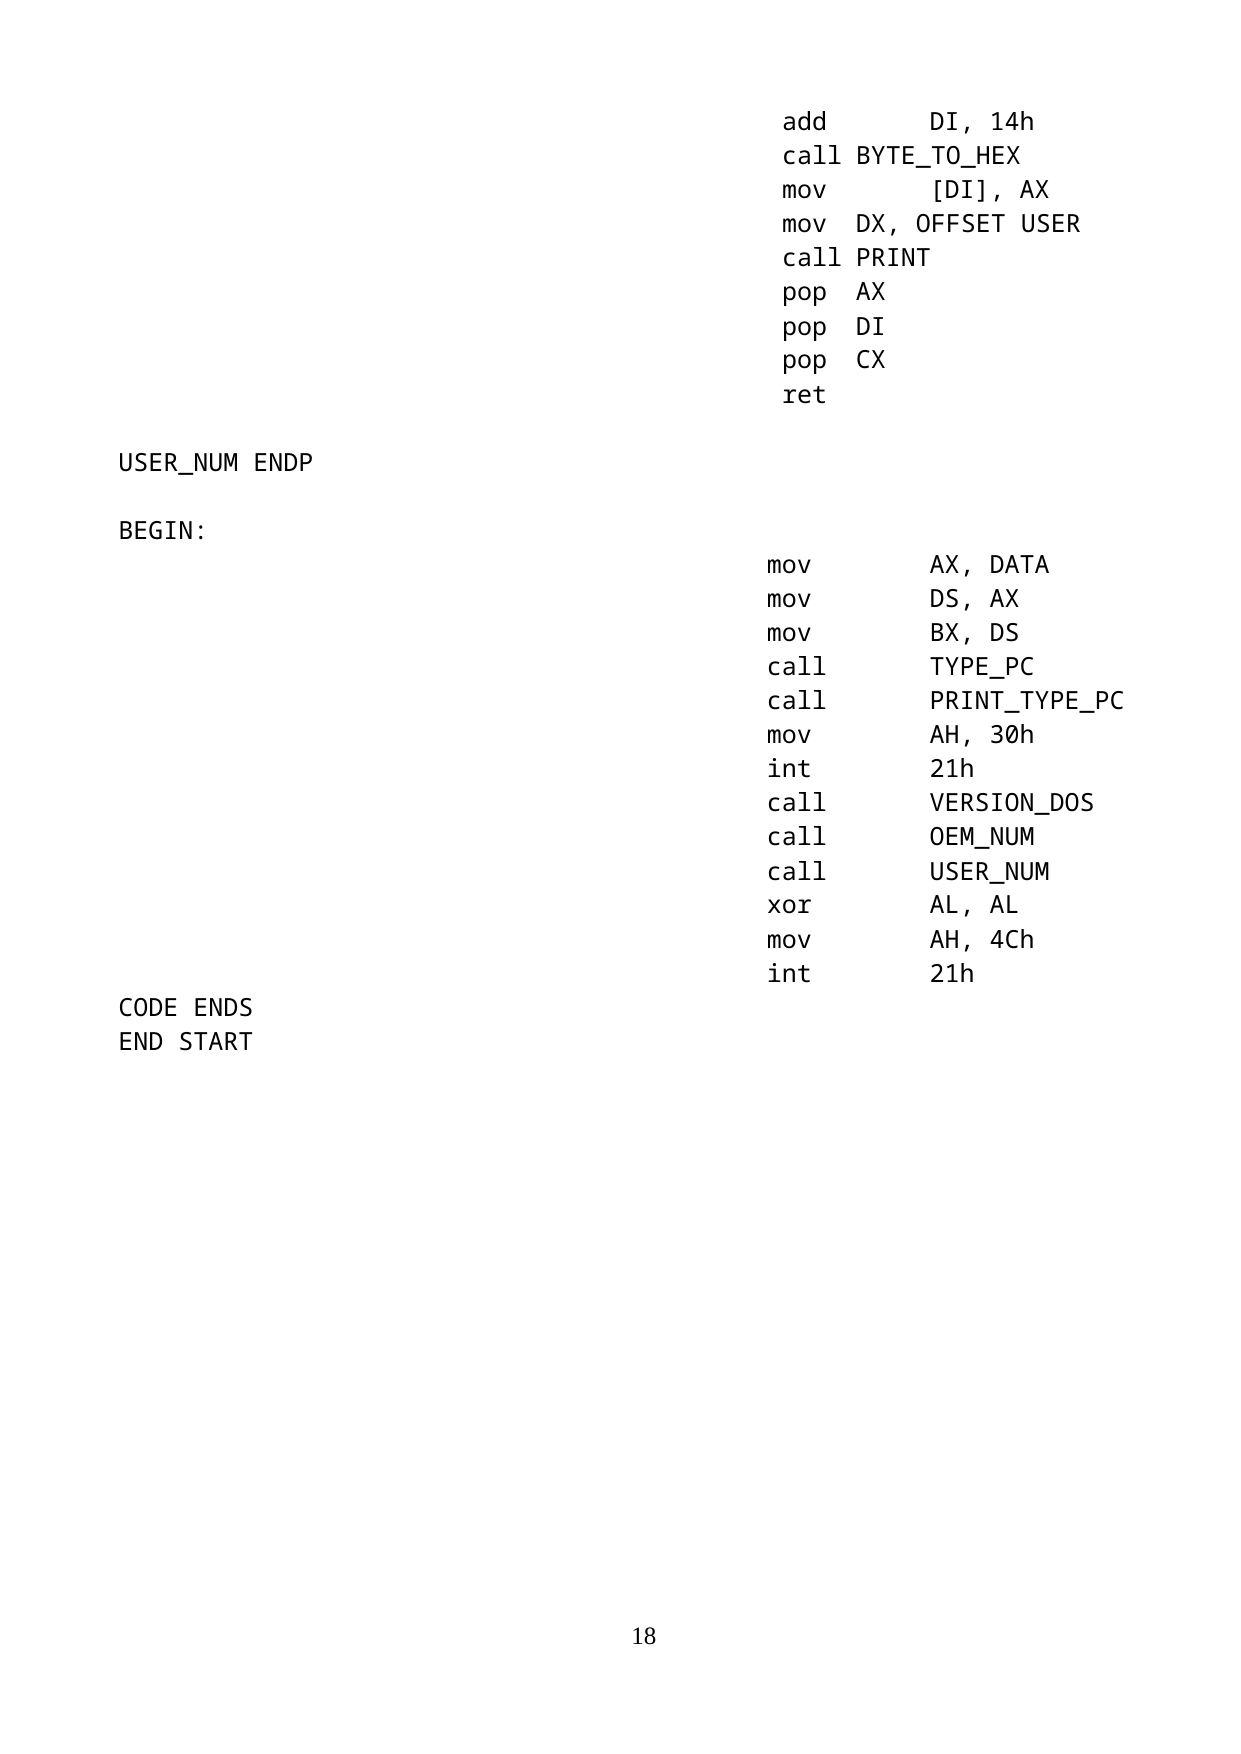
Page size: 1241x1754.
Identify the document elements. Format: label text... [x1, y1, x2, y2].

text mov [DI], AX [118, 172, 1169, 206]
text int 21h [118, 955, 1169, 989]
text CODE ENDS [118, 989, 1169, 1023]
text mov AH, 30h [118, 717, 1169, 751]
text call PRINT_TYPE_PC [118, 683, 1169, 717]
text pop CX [118, 342, 1169, 376]
text pop AX [118, 274, 1169, 308]
text mov AH, 4Ch [118, 921, 1169, 955]
text BEGIN: [118, 512, 1169, 547]
text call PRINT [118, 240, 1169, 274]
text call TYPE_PC [118, 649, 1169, 683]
text call VERSION_DOS [118, 785, 1169, 819]
text mov BX, DS [118, 615, 1169, 649]
text mov DX, OFFSET USER [118, 206, 1169, 240]
text pop DI [118, 308, 1169, 342]
text ret [118, 376, 1169, 410]
text call OEM_NUM [118, 819, 1169, 853]
text call BYTE_TO_HEX [118, 138, 1169, 172]
text add DI, 14h [118, 104, 1169, 138]
text xor AL, AL [118, 887, 1169, 921]
text call USER_NUM [118, 853, 1169, 887]
text int 21h [118, 751, 1169, 785]
text USER_NUM ENDP [118, 444, 1169, 478]
text END START [118, 1023, 1169, 1057]
text mov DS, AX [118, 581, 1169, 615]
text mov AX, DATA [118, 547, 1169, 581]
